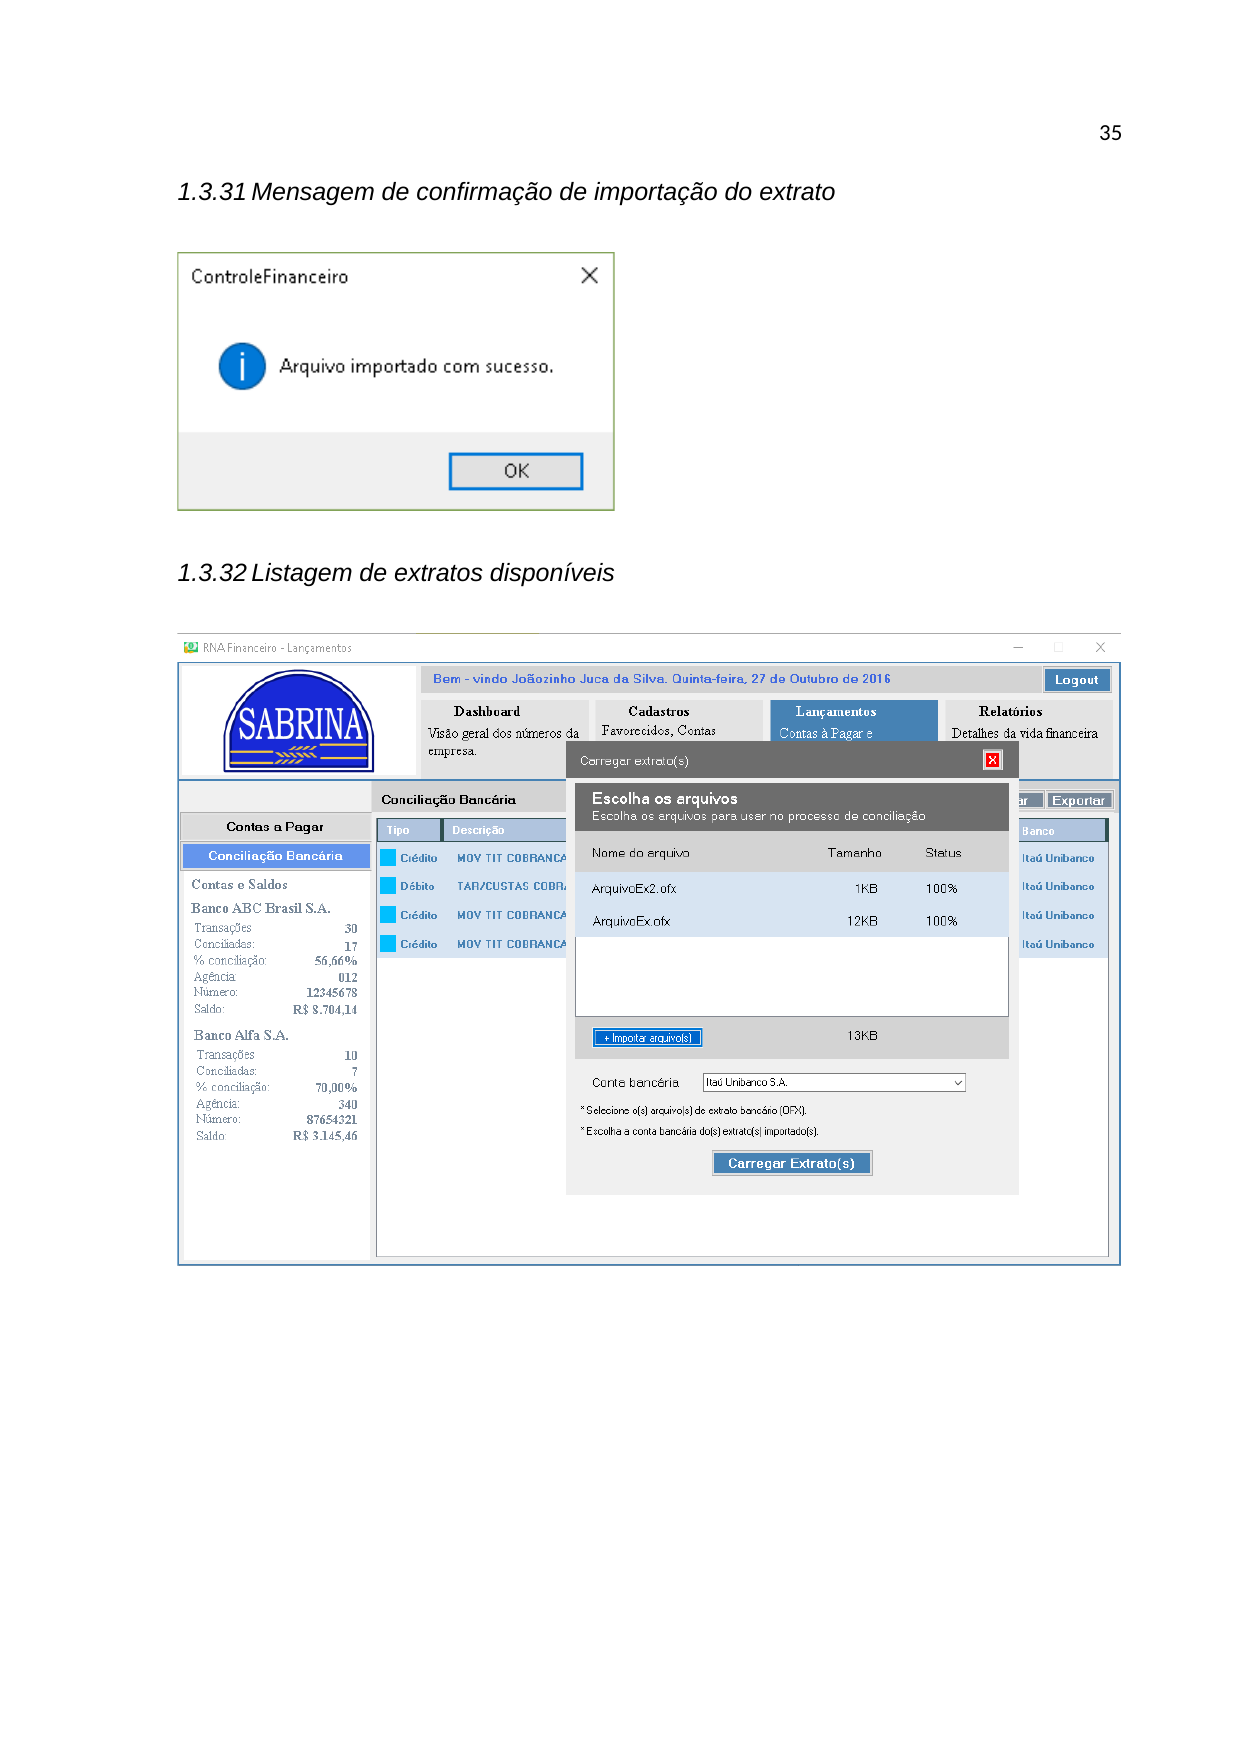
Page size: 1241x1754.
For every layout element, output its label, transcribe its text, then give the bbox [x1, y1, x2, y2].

picture [177, 252, 615, 511]
subtitle Listagem de extratos disponíveis [177, 557, 1122, 586]
subtitle Mensagem de confirmação de importação do extrato [177, 177, 1122, 206]
picture [177, 633, 1121, 1266]
